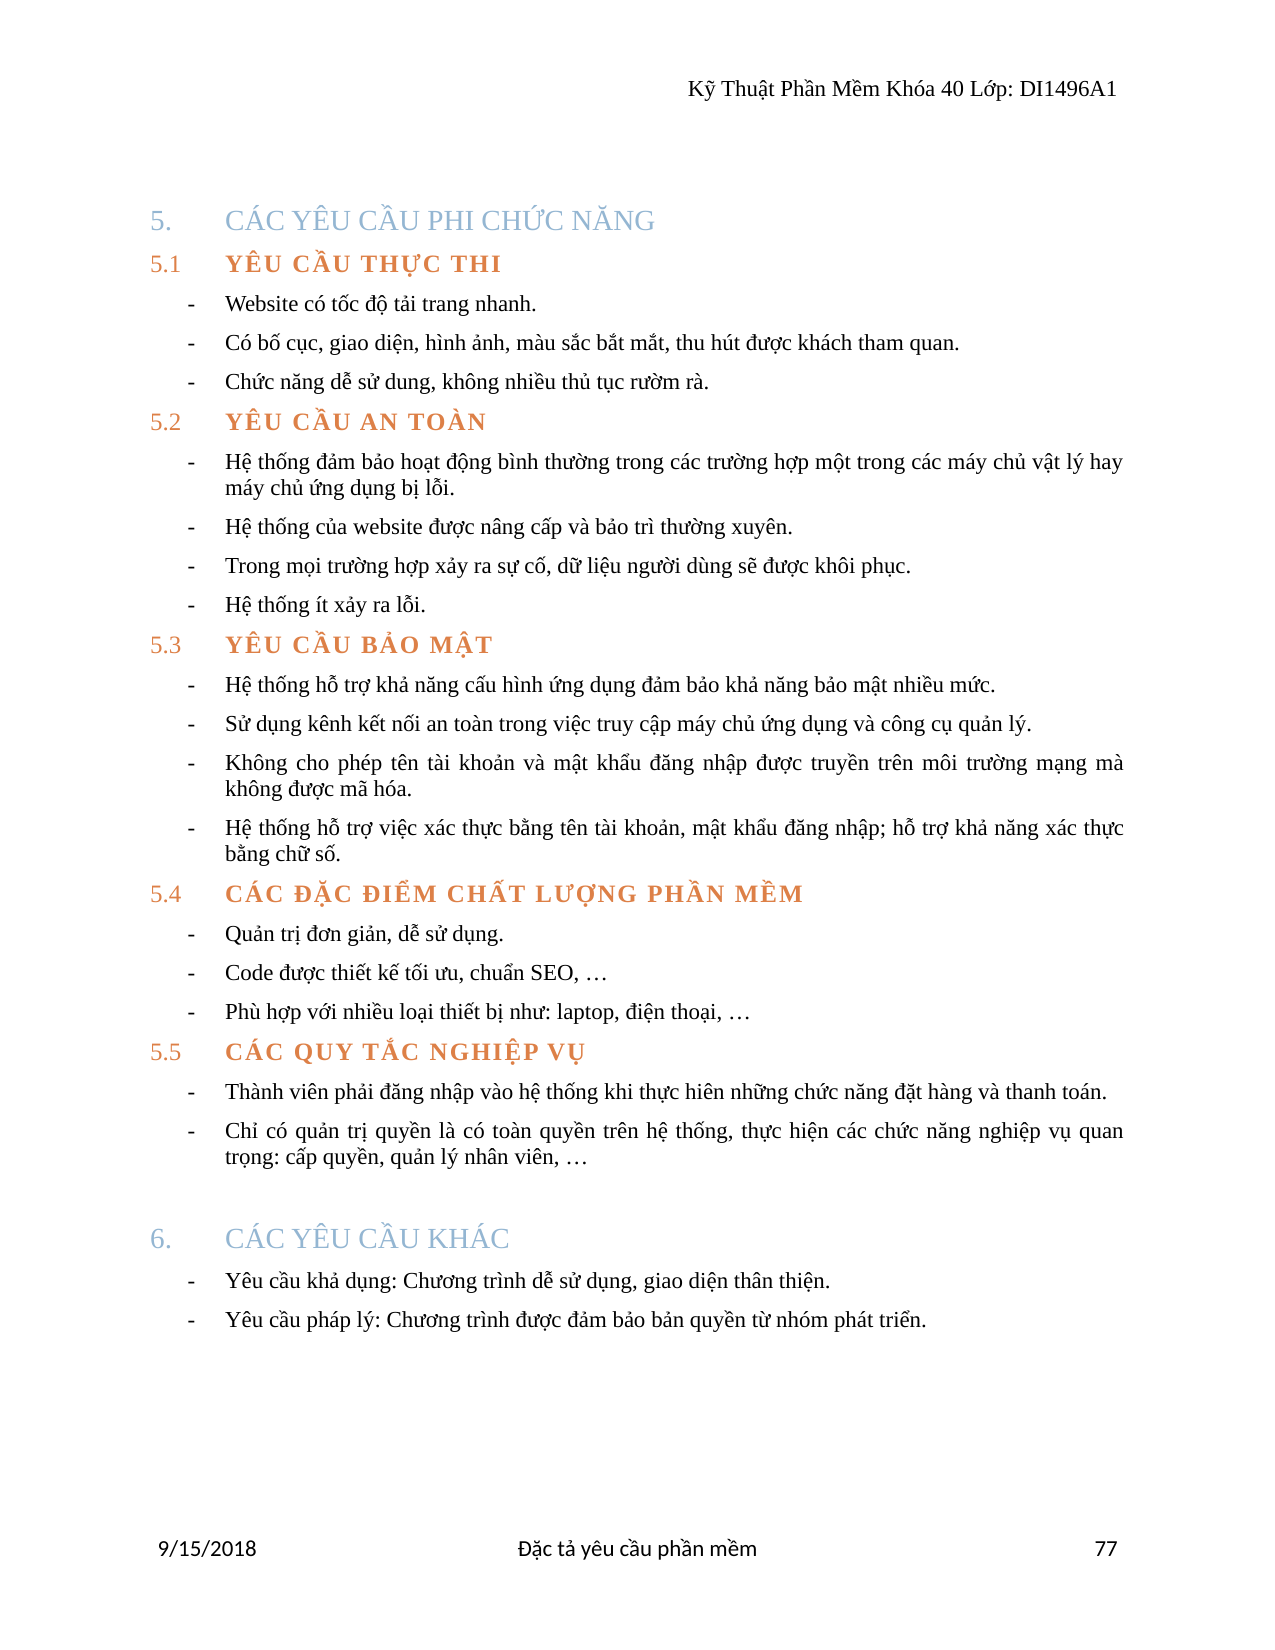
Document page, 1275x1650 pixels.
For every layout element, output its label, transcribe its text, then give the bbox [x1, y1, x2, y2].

list Hệ thống hỗ trợ khả năng cấu hình ứng dụng đảm bảo khả năng bảo mật nhiều mức. [187, 671, 1125, 697]
list Hệ thống của website được nâng cấp và bảo trì thường xuyên. [187, 513, 1125, 539]
list Không cho phép tên tài khoản và mật khẩu đăng nhập được truyền trên môi trường mạng mà không được mã hóa. [187, 749, 1125, 801]
list Quản trị đơn giản, dễ sử dụng. [187, 920, 1125, 947]
list Thành viên phải đăng nhập vào hệ thống khi thực hiên những chức năng đặt hàng và thanh toán. [187, 1078, 1125, 1104]
subtitle Yêu cầu thực thi [150, 249, 1125, 278]
list Trong mọi trường hợp xảy ra sự cố, dữ liệu người dùng sẽ được khôi phục. [187, 552, 1125, 578]
subtitle Yêu cầu an toàn [150, 407, 1125, 435]
list Sử dụng kênh kết nối an toàn trong việc truy cập máy chủ ứng dụng và công cụ quản lý. [187, 710, 1125, 736]
list Code được thiết kế tối ưu, chuẩn SEO, … [187, 959, 1125, 986]
subtitle Các quy tắc nghiệp vụ [150, 1037, 1125, 1066]
list Yêu cầu khả dụng: Chương trình dễ sử dụng, giao diện thân thiện. [187, 1267, 1125, 1293]
list Website có tốc độ tải trang nhanh. [187, 290, 1125, 316]
subtitle Các yêu cầu phi chức năng [150, 203, 1125, 236]
list Yêu cầu pháp lý: Chương trình được đảm bảo bản quyền từ nhóm phát triển. [187, 1306, 1125, 1332]
list Hệ thống hỗ trợ việc xác thực bằng tên tài khoản, mật khẩu đăng nhập; hỗ trợ khả năng xác thực bằng chữ số. [187, 814, 1125, 867]
list Hệ thống đảm bảo hoạt động bình thường trong các trường hợp một trong các máy chủ vật lý hay máy chủ ứng dụng bị lỗi. [187, 448, 1125, 501]
subtitle Yêu cầu bảo mật [150, 630, 1125, 658]
list Có bố cục, giao diện, hình ảnh, màu sắc bắt mắt, thu hút được khách tham quan. [187, 329, 1125, 355]
list Hệ thống ít xảy ra lỗi. [187, 591, 1125, 617]
subtitle Các yêu cầu khác [150, 1221, 1125, 1254]
subtitle Các đặc điểm chất lượng phần mềm [150, 879, 1125, 908]
list Phù hợp với nhiều loại thiết bị như: laptop, điện thoại, … [187, 998, 1125, 1024]
list Chức năng dễ sử dung, không nhiều thủ tục rườm rà. [187, 368, 1125, 394]
list Chỉ có quản trị quyền là có toàn quyền trên hệ thống, thực hiện các chức năng nghiệp vụ quan trọng: cấp quyền, quản lý nhân viên, … [187, 1117, 1125, 1170]
